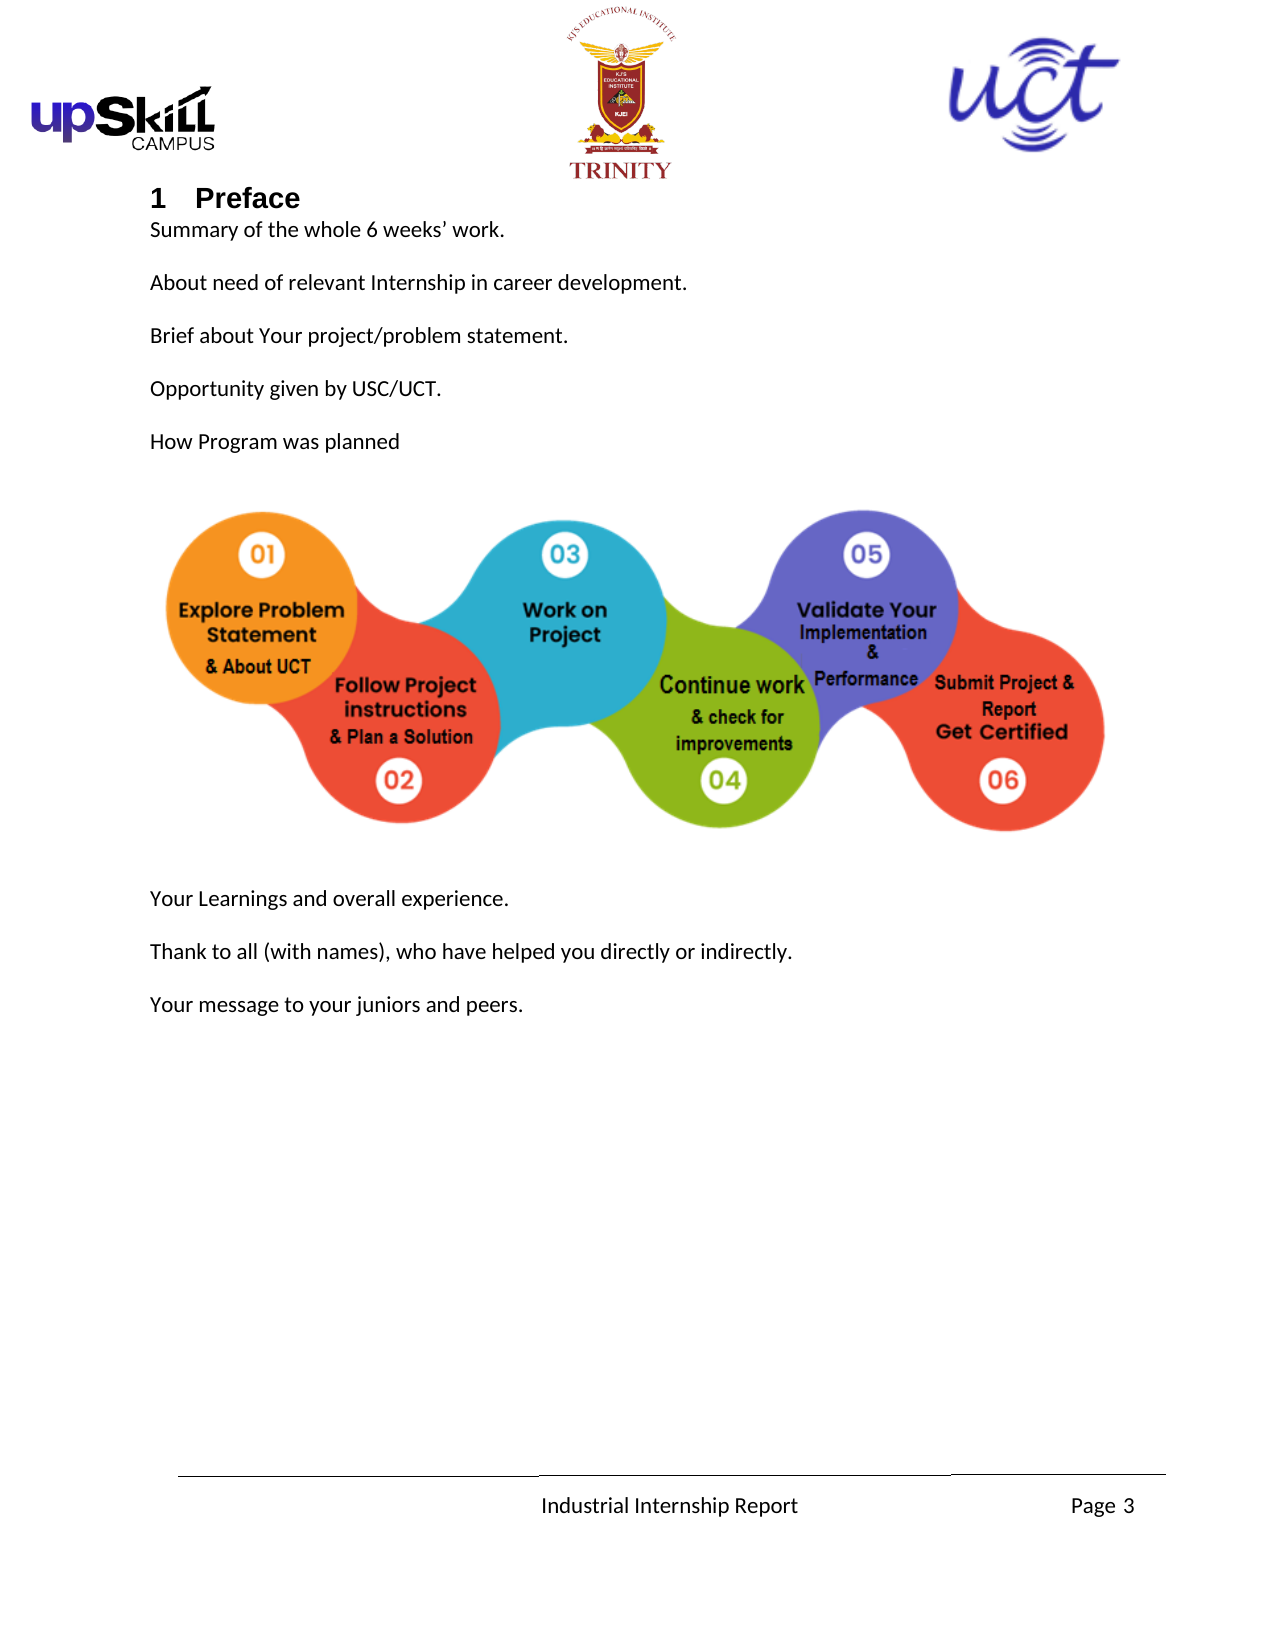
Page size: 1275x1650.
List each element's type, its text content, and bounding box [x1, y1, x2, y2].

text Opportunity given by USC/UCT. [150, 374, 1134, 402]
text Thank to all (with names), who have helped you directly or indirectly. [150, 937, 1134, 965]
picture [946, 28, 1125, 154]
picture [0, 73, 246, 154]
text Summary of the whole 6 weeks’ work. [150, 215, 1134, 243]
text About need of relevant Internship in career development. [150, 268, 1134, 296]
text Brief about Your project/problem statement. [150, 321, 1134, 349]
picture [150, 480, 1135, 859]
subtitle Preface [150, 181, 1134, 215]
text Your message to your juniors and peers. [150, 990, 1134, 1018]
picture [542, 0, 699, 181]
text Your Learnings and overall experience. [150, 884, 1134, 912]
text How Program was planned [150, 427, 1134, 455]
